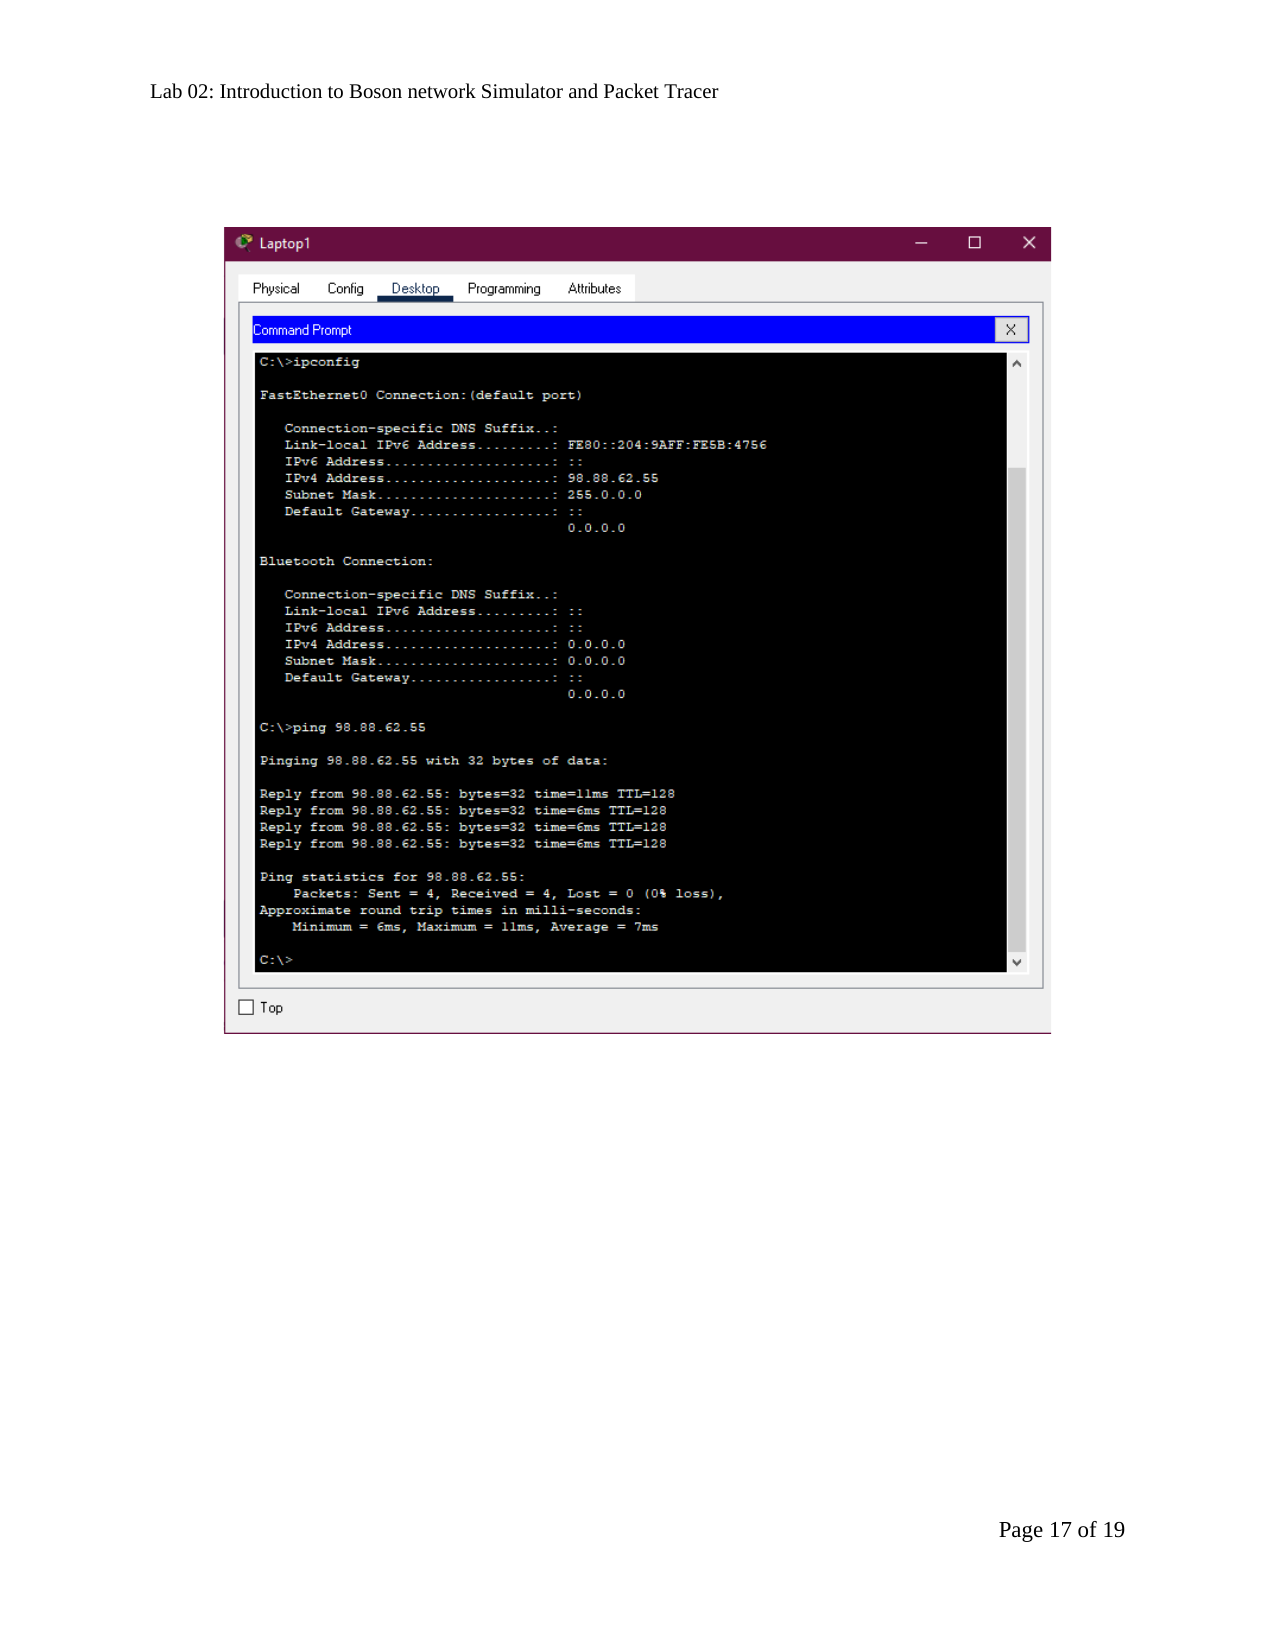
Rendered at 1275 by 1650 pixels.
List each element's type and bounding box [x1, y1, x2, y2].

picture [223, 227, 1052, 1034]
